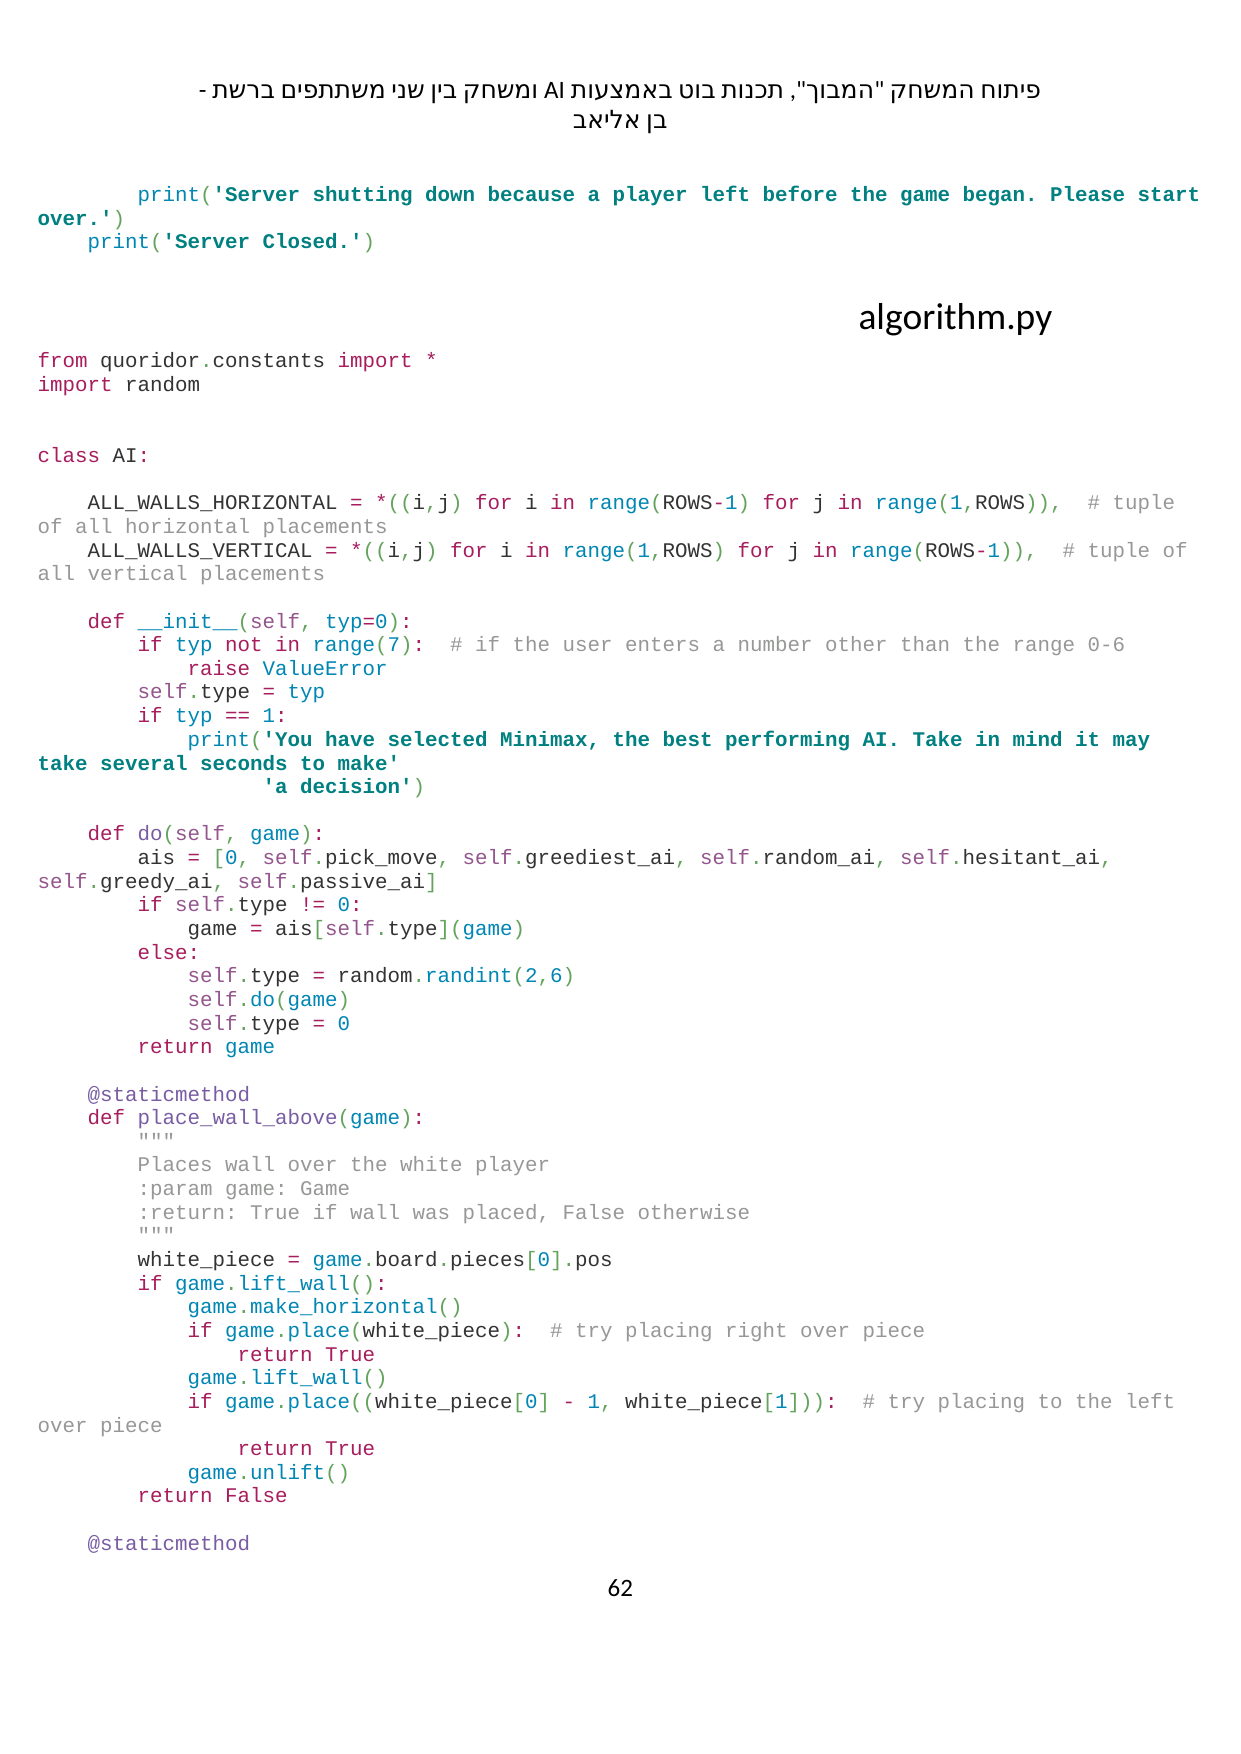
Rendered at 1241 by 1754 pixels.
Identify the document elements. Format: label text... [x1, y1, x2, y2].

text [37, 351, 1203, 1556]
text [37, 184, 1203, 255]
subtitle algorithm.py [187, 293, 1053, 338]
